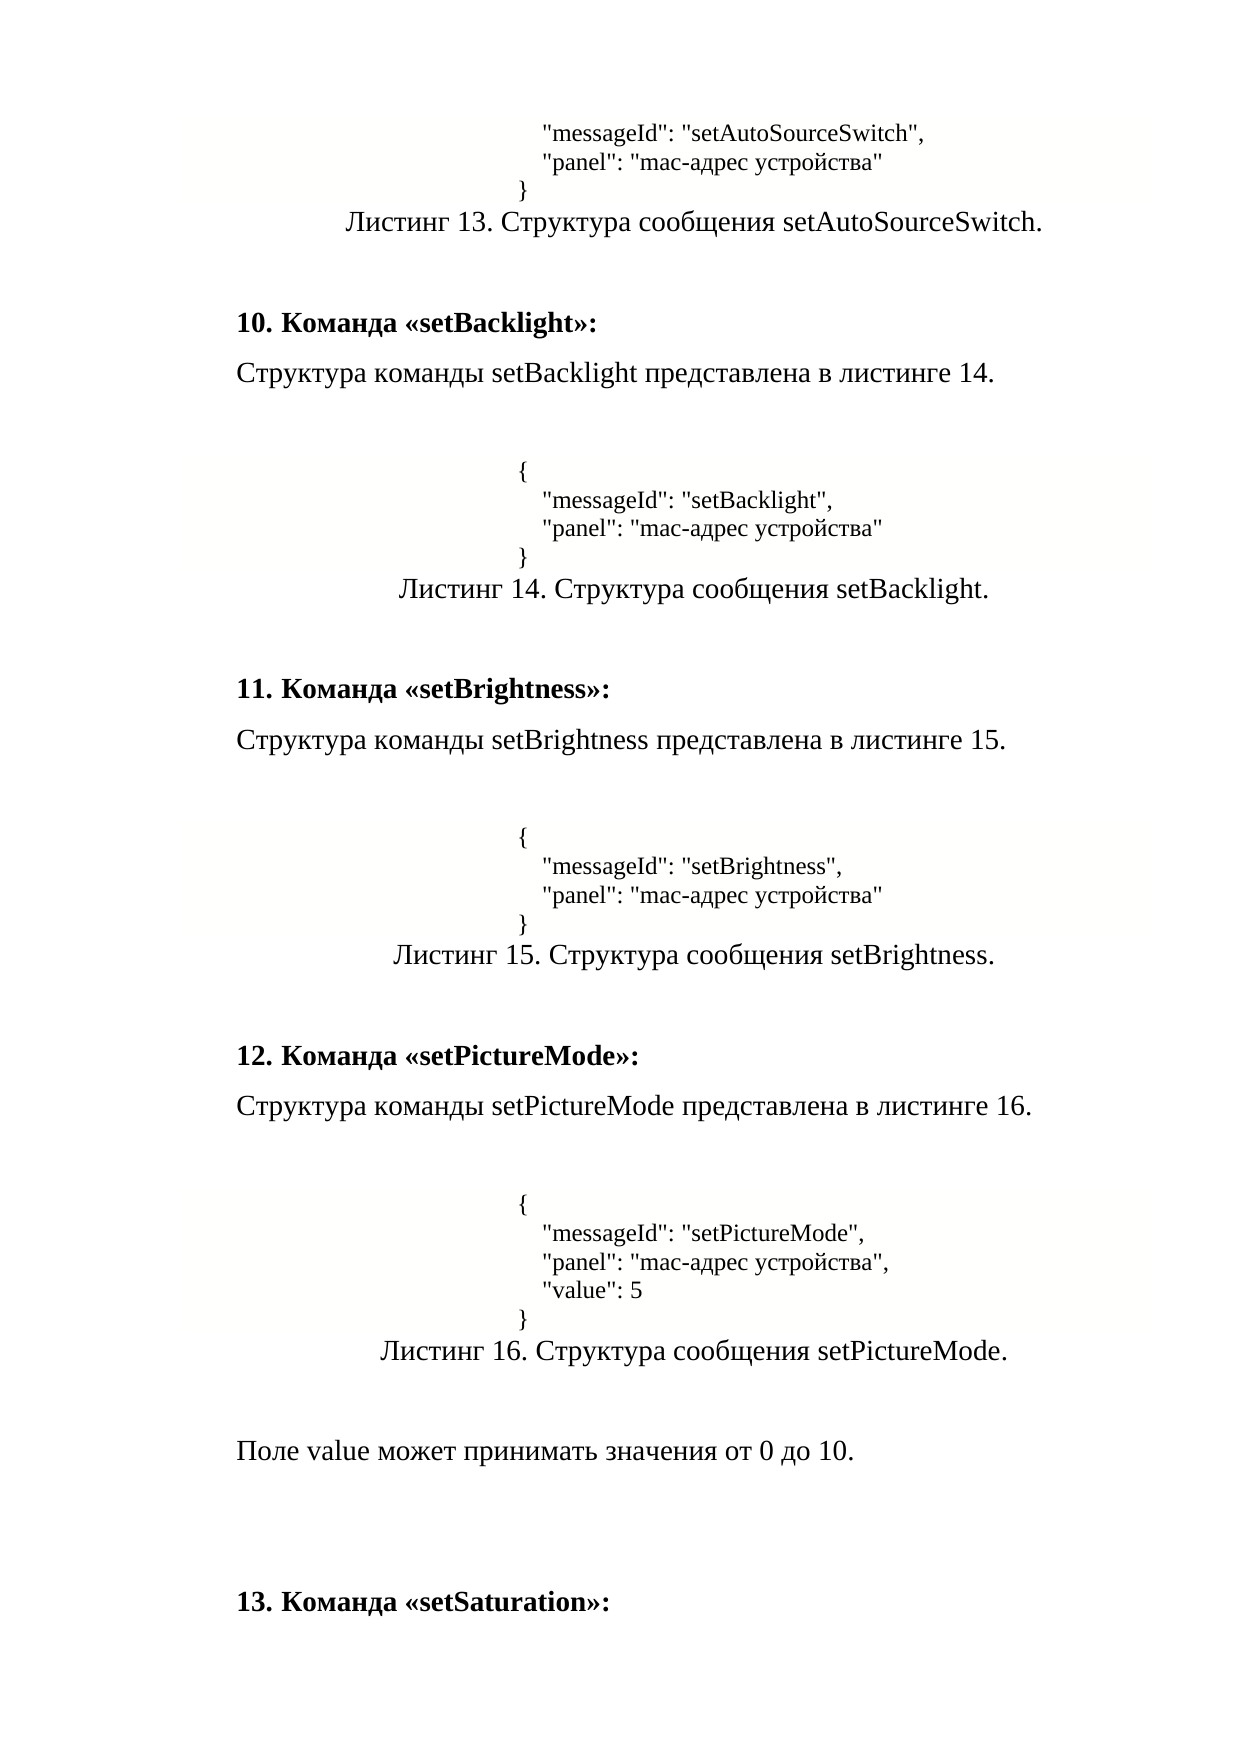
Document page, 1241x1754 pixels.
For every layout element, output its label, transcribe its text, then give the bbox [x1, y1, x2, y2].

text { [177, 456, 1152, 485]
list Команда «setBacklight»: [236, 305, 1152, 338]
text "panel": "mac-адрес устройства" [177, 513, 1152, 542]
text } [177, 542, 1152, 571]
text { [177, 1189, 1152, 1218]
text } [177, 909, 1152, 937]
list Листинг 13. Структура сообщения setAutoSourceSwitch. [177, 204, 1152, 238]
list Структура команды setBacklight представлена в листинге 14. [177, 355, 1152, 389]
text } [177, 1304, 1152, 1333]
text "value": 5 [177, 1275, 1152, 1304]
text "messageId": "setPictureMode", [177, 1218, 1152, 1247]
list Команда «setPictureMode»: [236, 1038, 1152, 1072]
text "panel": "mac-адрес устройства" [177, 147, 1152, 176]
list Структура команды setPictureMode представлена в листинге 16. [177, 1088, 1152, 1122]
text "panel": "mac-адрес устройства" [177, 880, 1152, 909]
text } [177, 176, 1152, 204]
list Листинг 16. Структура сообщения setPictureMode. [177, 1333, 1152, 1366]
list Листинг 14. Структура сообщения setBacklight. [177, 571, 1152, 604]
text "panel": "mac-адрес устройства", [177, 1247, 1152, 1275]
list Команда «setSaturation»: [236, 1584, 1152, 1618]
text { [177, 822, 1152, 851]
list Структура команды setBrightness представлена в листинге 15. [177, 722, 1152, 755]
list Листинг 15. Структура сообщения setBrightness. [177, 937, 1152, 971]
text "messageId": "setAutoSourceSwitch", [177, 118, 1152, 147]
text "messageId": "setBrightness", [177, 851, 1152, 880]
list Команда «setBrightness»: [236, 672, 1152, 705]
list Поле value может принимать значения от 0 до 10. [177, 1433, 1152, 1467]
text "messageId": "setBacklight", [177, 485, 1152, 513]
